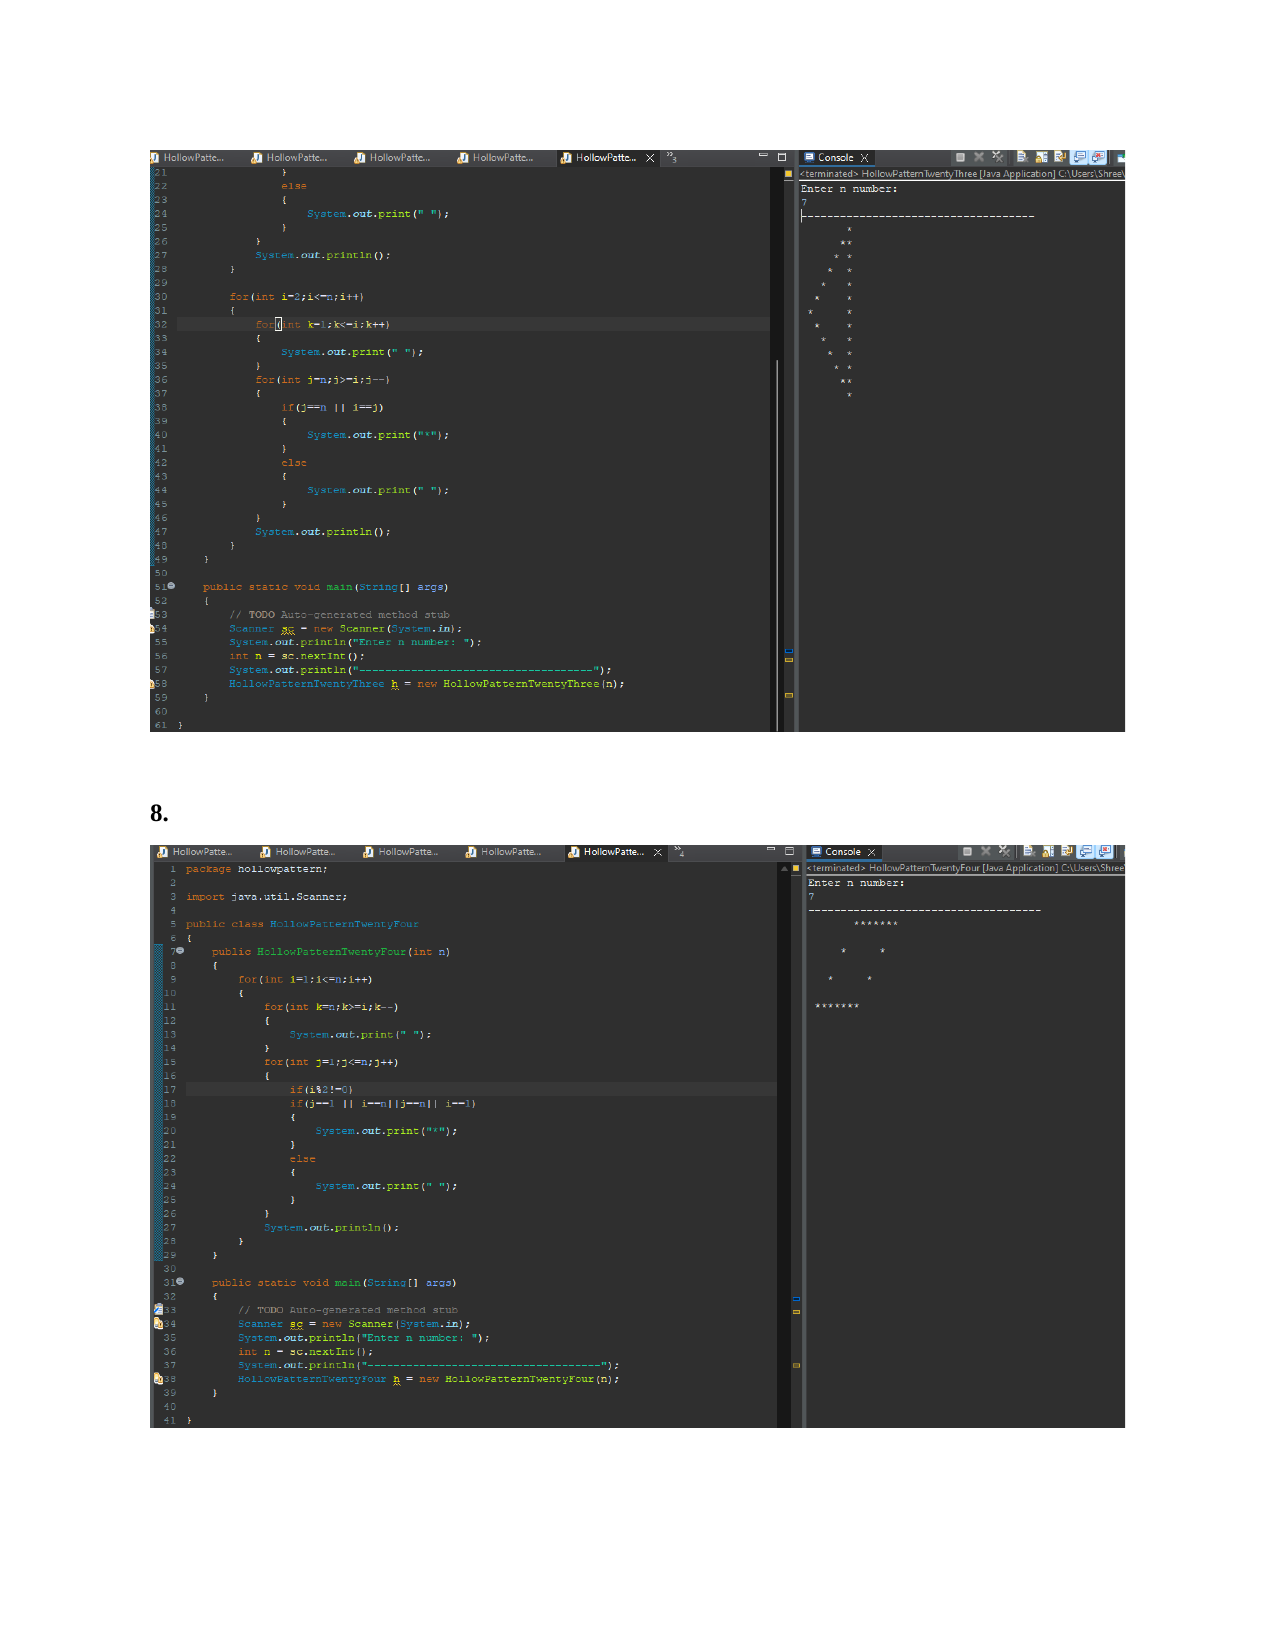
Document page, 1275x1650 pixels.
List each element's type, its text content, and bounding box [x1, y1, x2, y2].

picture [150, 150, 1125, 732]
text 8. [150, 798, 1125, 827]
picture [150, 845, 1125, 1428]
